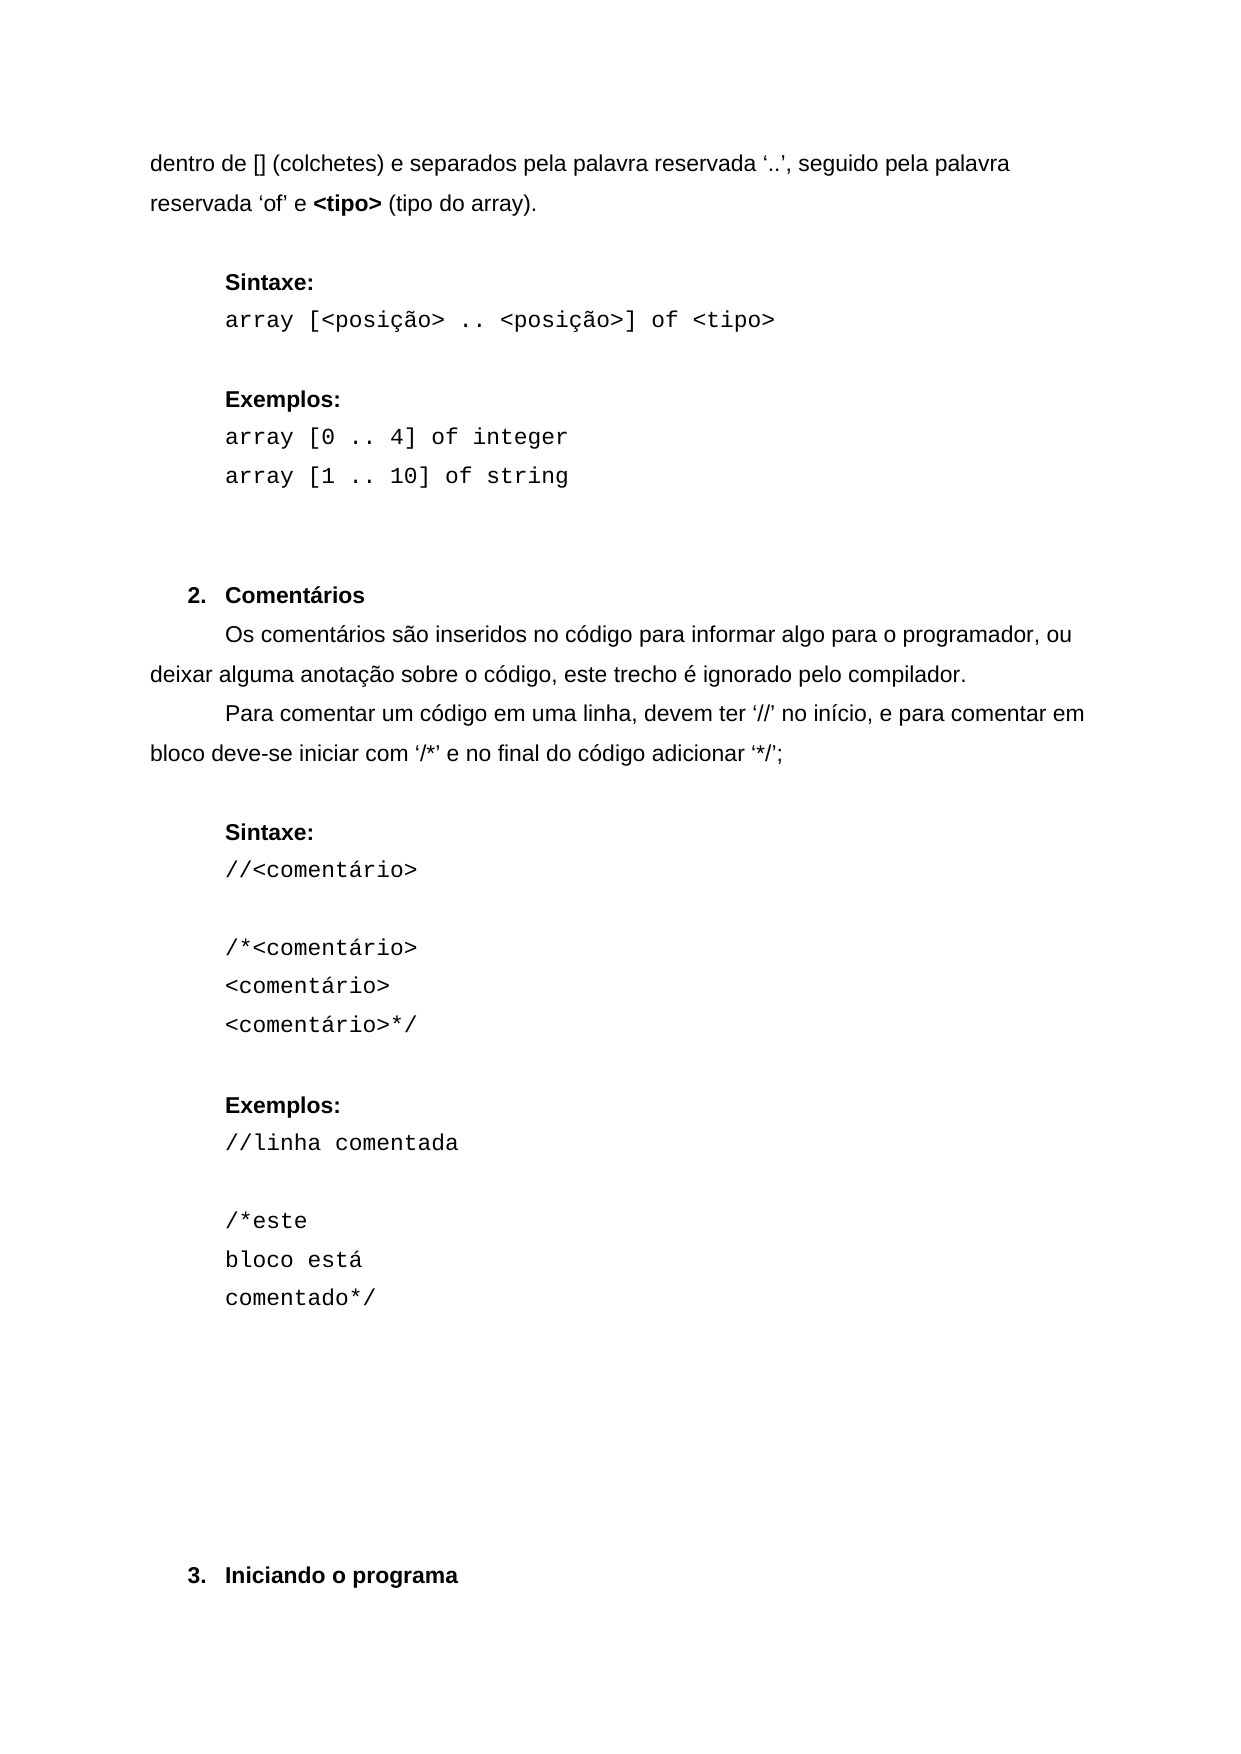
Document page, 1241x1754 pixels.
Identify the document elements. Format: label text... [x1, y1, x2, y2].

text array [<posição> .. <posição>] of <tipo> [225, 308, 1090, 334]
text <comentário> [150, 975, 1090, 1001]
text /*<comentário> [150, 936, 1090, 962]
text //<comentário> [150, 858, 1090, 884]
text bloco está [150, 1248, 1090, 1274]
text Sintaxe: [225, 268, 1090, 295]
text Sintaxe: [150, 819, 1090, 845]
list Iniciando o programa [187, 1562, 1090, 1589]
text array [1 .. 10] of string [225, 464, 1090, 490]
text //linha comentada [150, 1131, 1090, 1157]
text <comentário>*/ [150, 1013, 1090, 1039]
text Para comentar um código em uma linha, devem ter ‘//’ no início, e para comentar em bloco deve-se iniciar com ‘/*’ e no final do código adicionar ‘*/’; [150, 700, 1090, 766]
text Os comentários são inseridos no código para informar algo para o programador, ou deixar alguma anotação sobre o código, este trecho é ignorado pelo compilador. [150, 621, 1090, 687]
text Exemplos: [225, 386, 1090, 412]
text Exemplos: [150, 1092, 1090, 1118]
list Comentários [187, 582, 1090, 608]
text comentado*/ [150, 1287, 1090, 1313]
text /*este [150, 1209, 1090, 1235]
text array [0 .. 4] of integer [225, 425, 1090, 451]
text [150, 150, 1090, 216]
